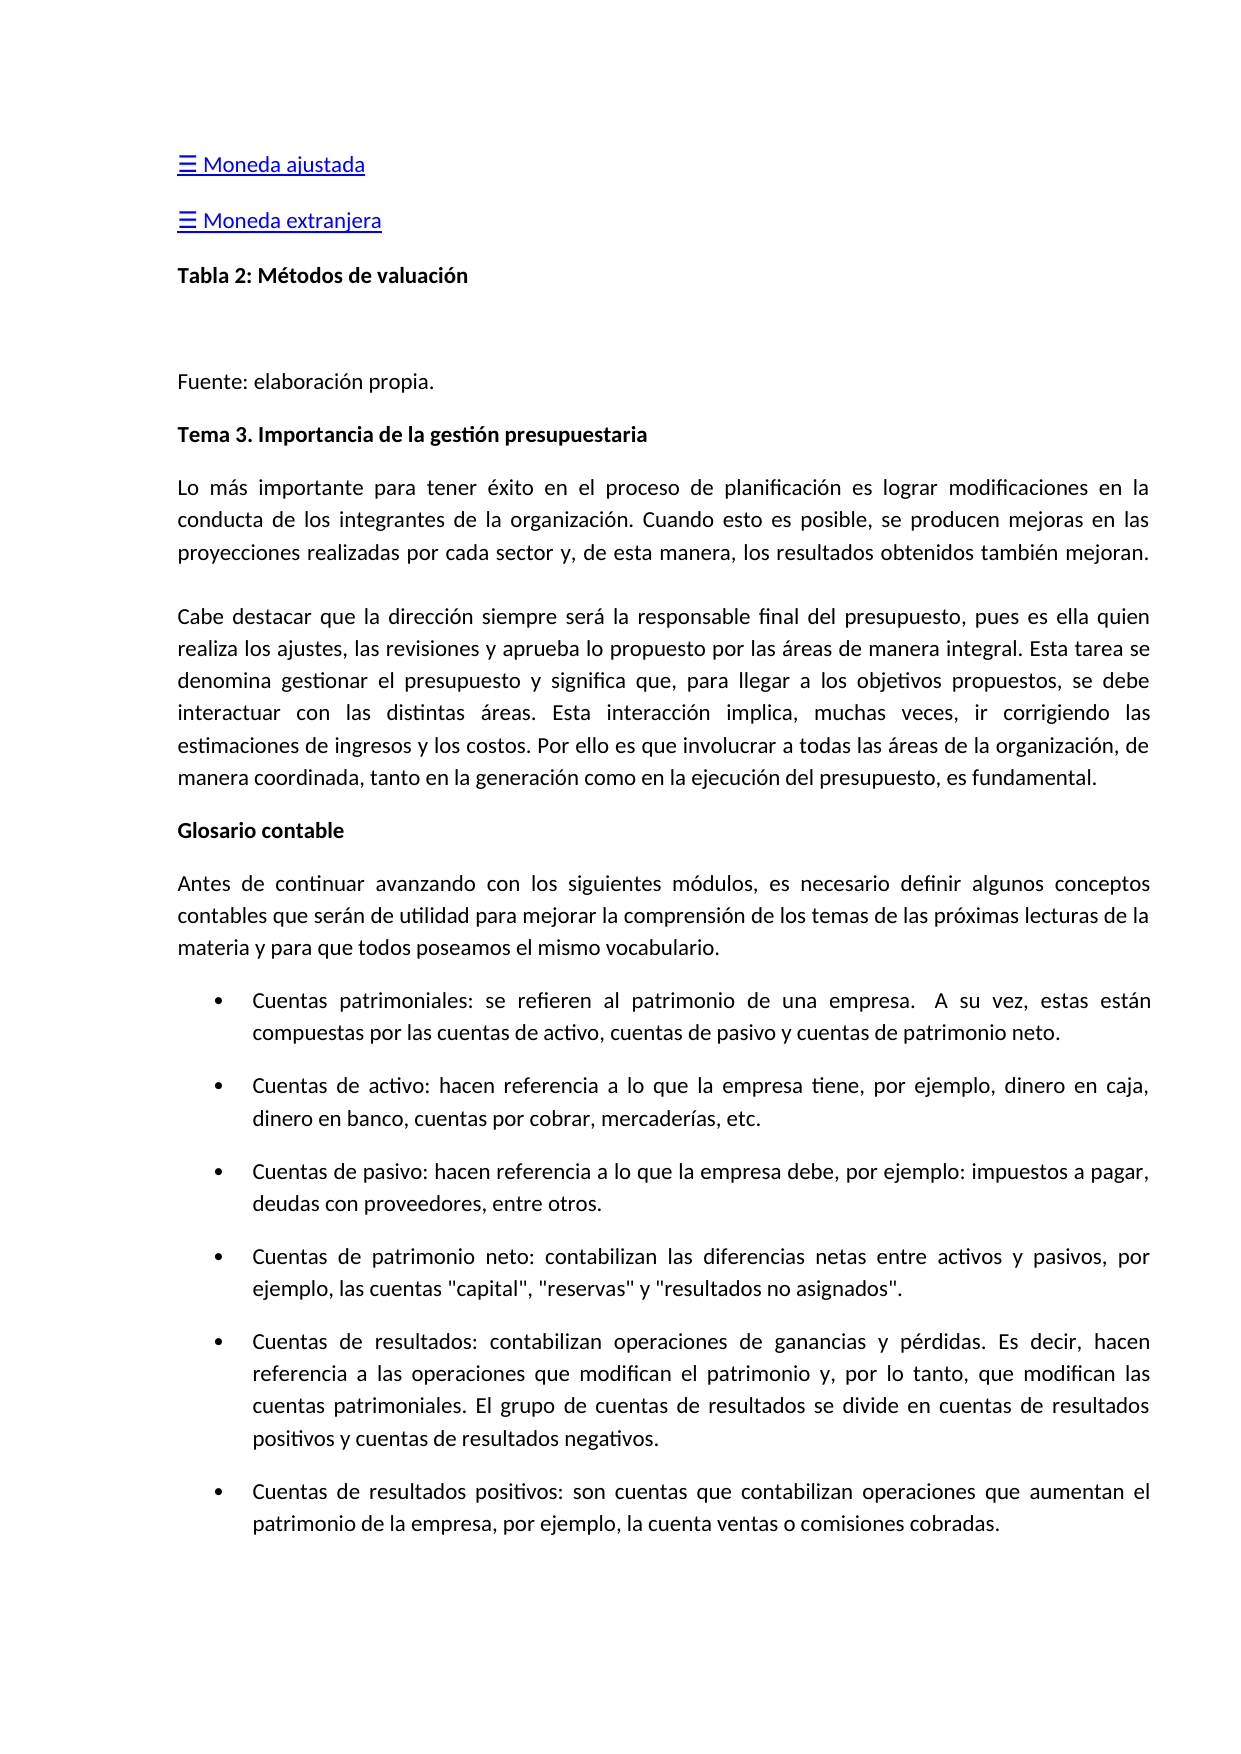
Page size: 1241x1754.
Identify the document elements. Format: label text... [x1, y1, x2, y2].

list Cuentas patrimoniales: se refieren al patrimonio de una empresa. A su vez, estas están compuestas por las cuentas de activo, cuentas de pasivo y cuentas de patrimonio neto. [215, 986, 1152, 1047]
text Antes de continuar avanzando con los siguientes módulos, es necesario definir algunos conceptos contables que serán de utilidad para mejorar la comprensión de los temas de las próximas lecturas de la materia y para que todos poseamos el mismo vocabulario. [177, 869, 1152, 961]
text ☰ Moneda ajustada [177, 148, 1152, 179]
list Cuentas de pasivo: hacen referencia a lo que la empresa debe, por ejemplo: impuestos a pagar, deudas con proveedores, entre otros. [215, 1157, 1152, 1217]
text Tabla 2: Métodos de valuación [177, 261, 1152, 289]
text ☰ Moneda extranjera [177, 204, 1152, 236]
text Glosario contable [177, 816, 1152, 844]
list Cuentas de activo: hacen referencia a lo que la empresa tiene, por ejemplo, dinero en caja, dinero en banco, cuentas por cobrar, mercaderías, etc. [215, 1072, 1152, 1132]
list Cuentas de resultados positivos: son cuentas que contabilizan operaciones que aumentan el patrimonio de la empresa, por ejemplo, la cuenta ventas o comisiones cobradas. [215, 1477, 1152, 1537]
text Fuente: elaboración propia. [177, 367, 1152, 395]
list Cuentas de resultados: contabilizan operaciones de ganancias y pérdidas. Es decir, hacen referencia a las operaciones que modifican el patrimonio y, por lo tanto, que modifican las cuentas patrimoniales. El grupo de cuentas de resultados se divide en cuentas de resultados positivos y cuentas de resultados negativos. [215, 1327, 1152, 1452]
text Tema 3. Importancia de la gestión presupuestaria [177, 420, 1152, 448]
list Cuentas de patrimonio neto: contabilizan las diferencias netas entre activos y pasivos, por ejemplo, las cuentas "capital", "reservas" y "resultados no asignados". [215, 1242, 1152, 1302]
text Lo más importante para tener éxito en el proceso de planificación es lograr modificaciones en la conducta de los integrantes de la organización. Cuando esto es posible, se producen mejoras en las proyecciones realizadas por cada sector y, de esta manera, los resultados obtenidos también mejoran. ​​​​​​​ Cabe destacar que la dirección siempre será la responsable final del presupuesto, pues es ella quien realiza los ajustes, las revisiones y aprueba lo propuesto por las áreas de manera integral. Esta tarea se denomina gestionar el presupuesto y significa que, para llegar a los objetivos propuestos, se debe interactuar con las distintas áreas. Esta interacción implica, muchas veces, ir corrigiendo las estimaciones de ingresos y los costos. Por ello es que involucrar a todas las áreas de la organización, de manera coordinada, tanto en la generación como en la ejecución del presupuesto, es fundamental. [177, 473, 1152, 791]
